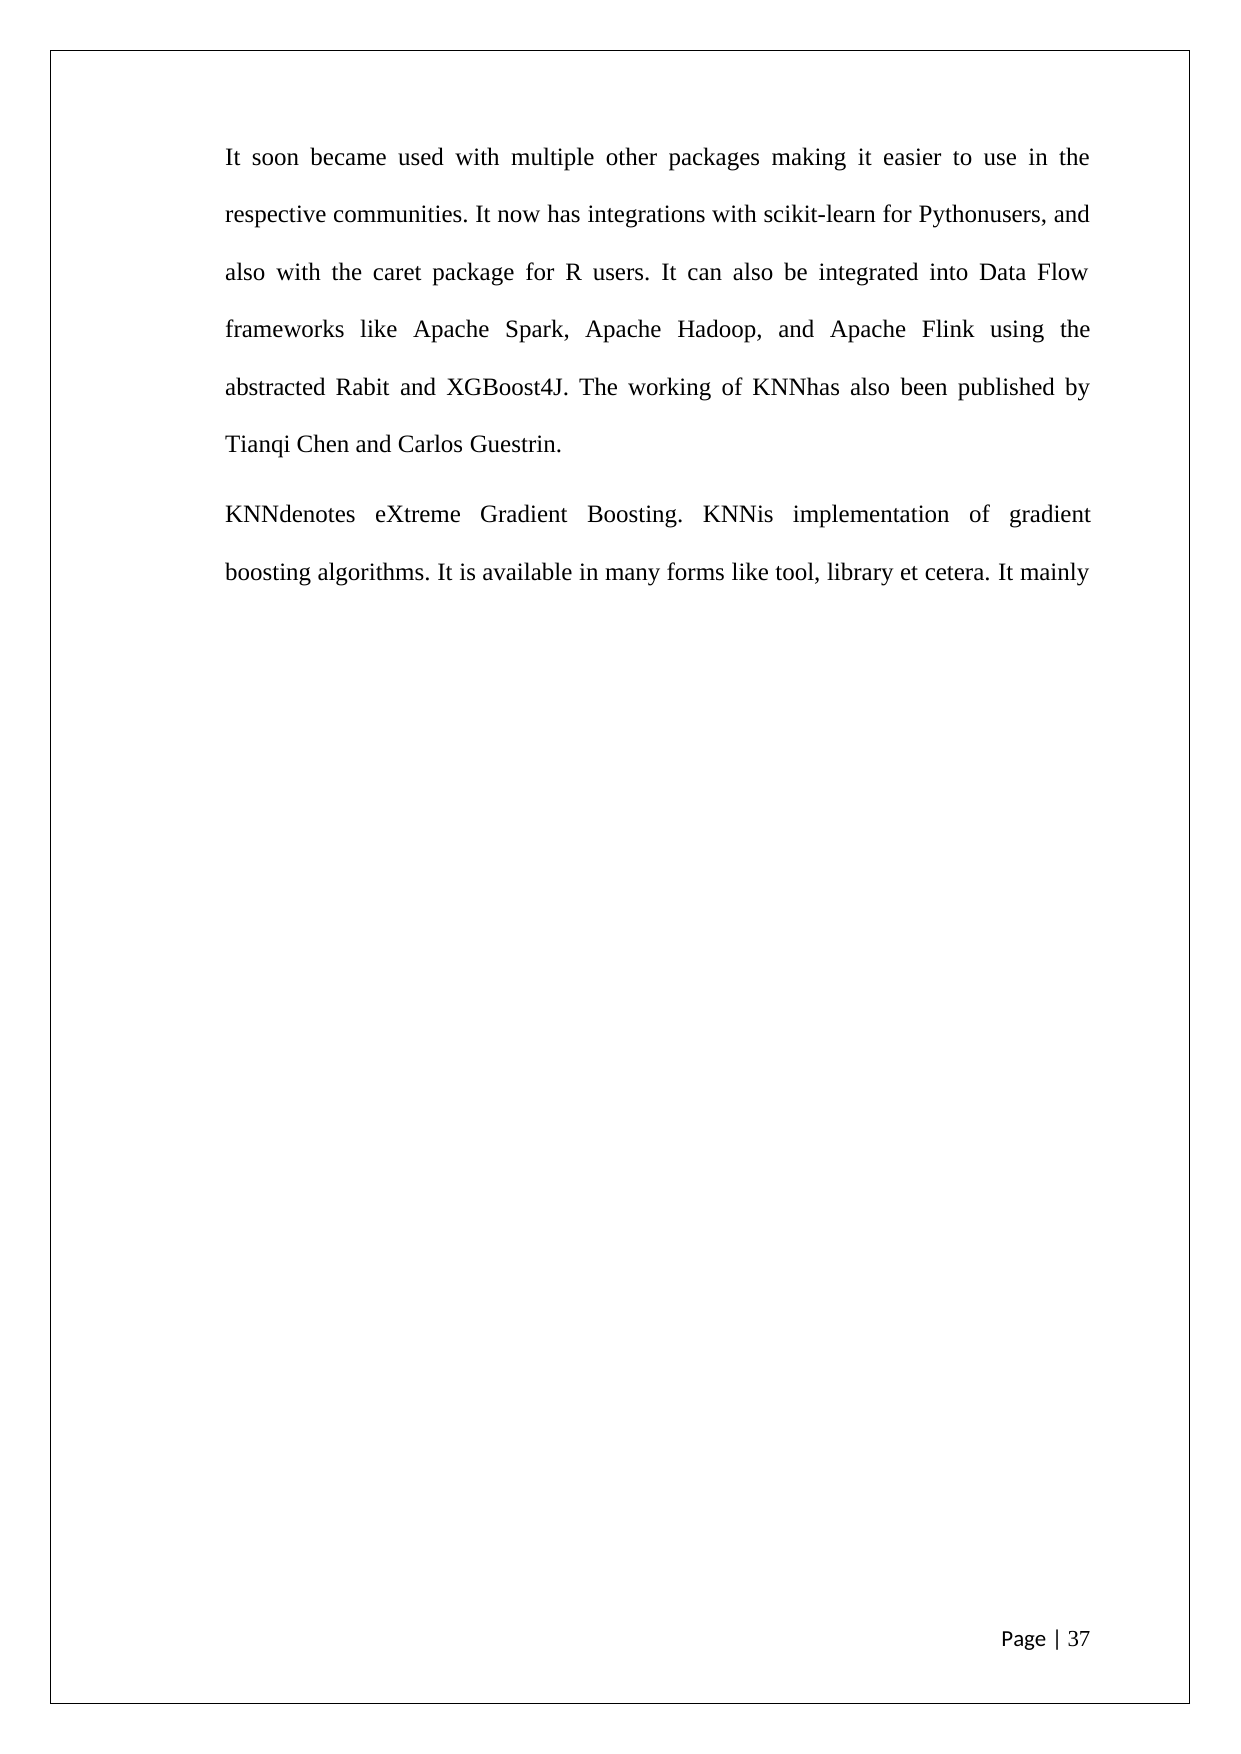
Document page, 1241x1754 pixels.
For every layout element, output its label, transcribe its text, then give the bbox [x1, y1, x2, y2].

text KNNdenotes eXtreme Gradient Boosting. KNNis implementation of gradient boosting algorithms. It is available in many forms like tool, library et cetera. It mainly [225, 499, 1091, 586]
text It soon became used with multiple other packages making it easier to use in the respective communities. It now has integrations with scikit-learn for Pythonusers, and also with the caret package for R users. It can also be integrated into Data Flow frameworks like Apache Spark, Apache Hadoop, and Apache Flink using the abstracted Rabit and XGBoost4J. The working of KNNhas also been published by Tianqi Chen and Carlos Guestrin. [225, 142, 1091, 458]
